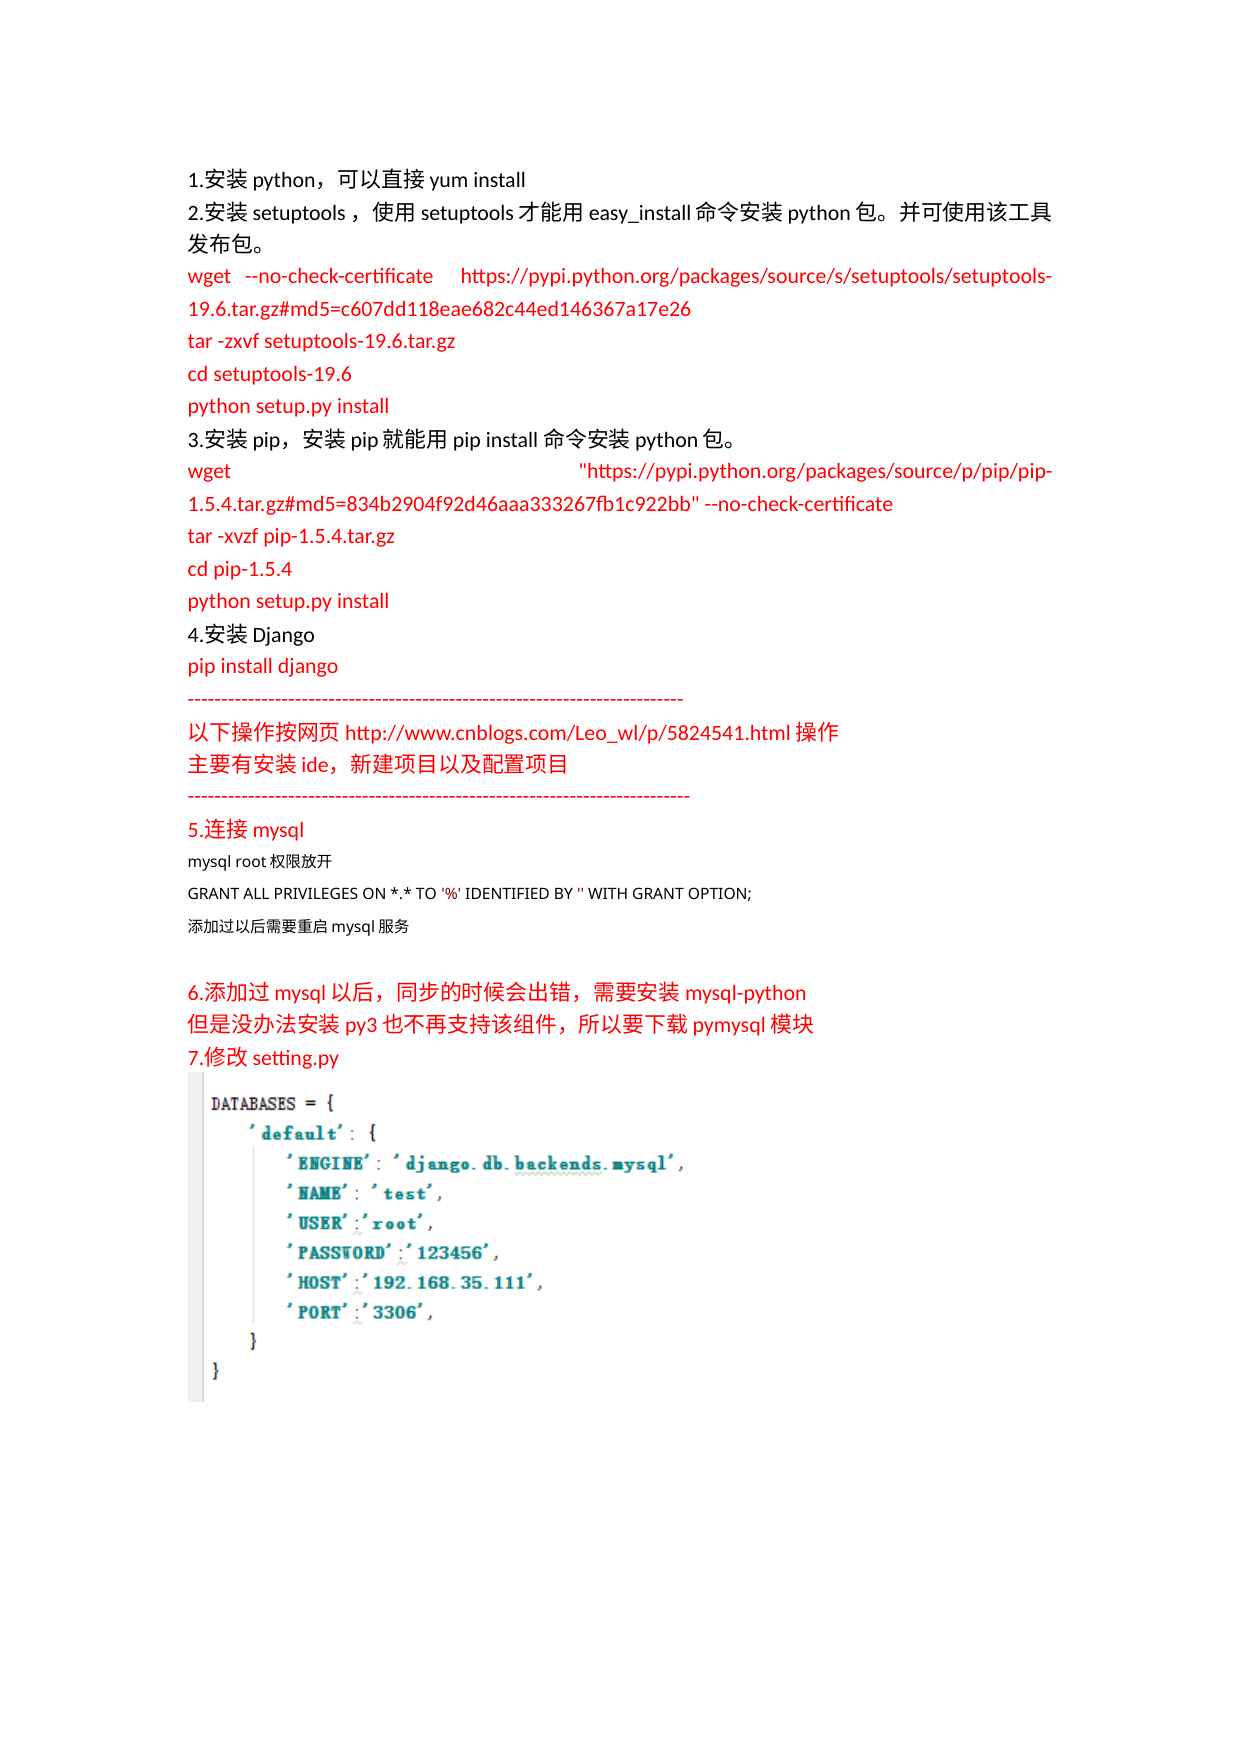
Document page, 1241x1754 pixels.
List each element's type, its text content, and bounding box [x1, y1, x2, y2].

text wget --no-check-certificate https://pypi.python.org/packages/source/s/setuptools/setuptools-19.6.tar.gz#md5=c607dd118eae682c44ed146367a17e26 [187, 259, 1053, 324]
text 6.添加过mysql以后，同步的时候会出错，需要安装mysql-python [187, 974, 1053, 1007]
text 2.安装setuptools ，使用setuptools才能用easy_install命令安装python包。并可使用该工具发布包。 [187, 194, 1053, 259]
text wget "https://pypi.python.org/packages/source/p/pip/pip-1.5.4.tar.gz#md5=834b2904f92d46aaa333267fb1c922bb" --no-check-certificate [187, 454, 1053, 519]
text pip install django [187, 649, 1053, 682]
text -------------------------------------------------------------------------- [187, 682, 1053, 714]
text 但是没办法安装py3也不再支持该组件，所以要下载pymysql模块 [187, 1007, 1053, 1039]
text mysql root权限放开 [187, 844, 1053, 877]
text 主要有安装ide，新建项目以及配置项目 [187, 747, 1053, 779]
text GRANT ALL PRIVILEGES ON *.* TO '%' IDENTIFIED BY '' WITH GRANT OPTION; [187, 877, 1053, 909]
text cd setuptools-19.6 [187, 357, 1053, 389]
text cd pip-1.5.4 [187, 552, 1053, 584]
text tar -xvzf pip-1.5.4.tar.gz [187, 519, 1053, 552]
picture [187, 1072, 719, 1402]
text 1.安装python，可以直接yum install [187, 162, 1053, 194]
text 7.修改setting.py [187, 1039, 1053, 1072]
text tar -zxvf setuptools-19.6.tar.gz [187, 324, 1053, 357]
text python setup.py install [187, 584, 1053, 617]
text 4.安装Django [187, 617, 1053, 649]
text 5.连接mysql [187, 812, 1053, 844]
text 3.安装pip，安装pip就能用pip install 命令安装python包。 [187, 422, 1053, 454]
text 以下操作按网页http://www.cnblogs.com/Leo_wl/p/5824541.html操作 [187, 714, 1053, 747]
text 添加过以后需要重启mysql服务 [187, 909, 1053, 942]
text python setup.py install [187, 389, 1053, 422]
text --------------------------------------------------------------------------- [187, 779, 1053, 812]
